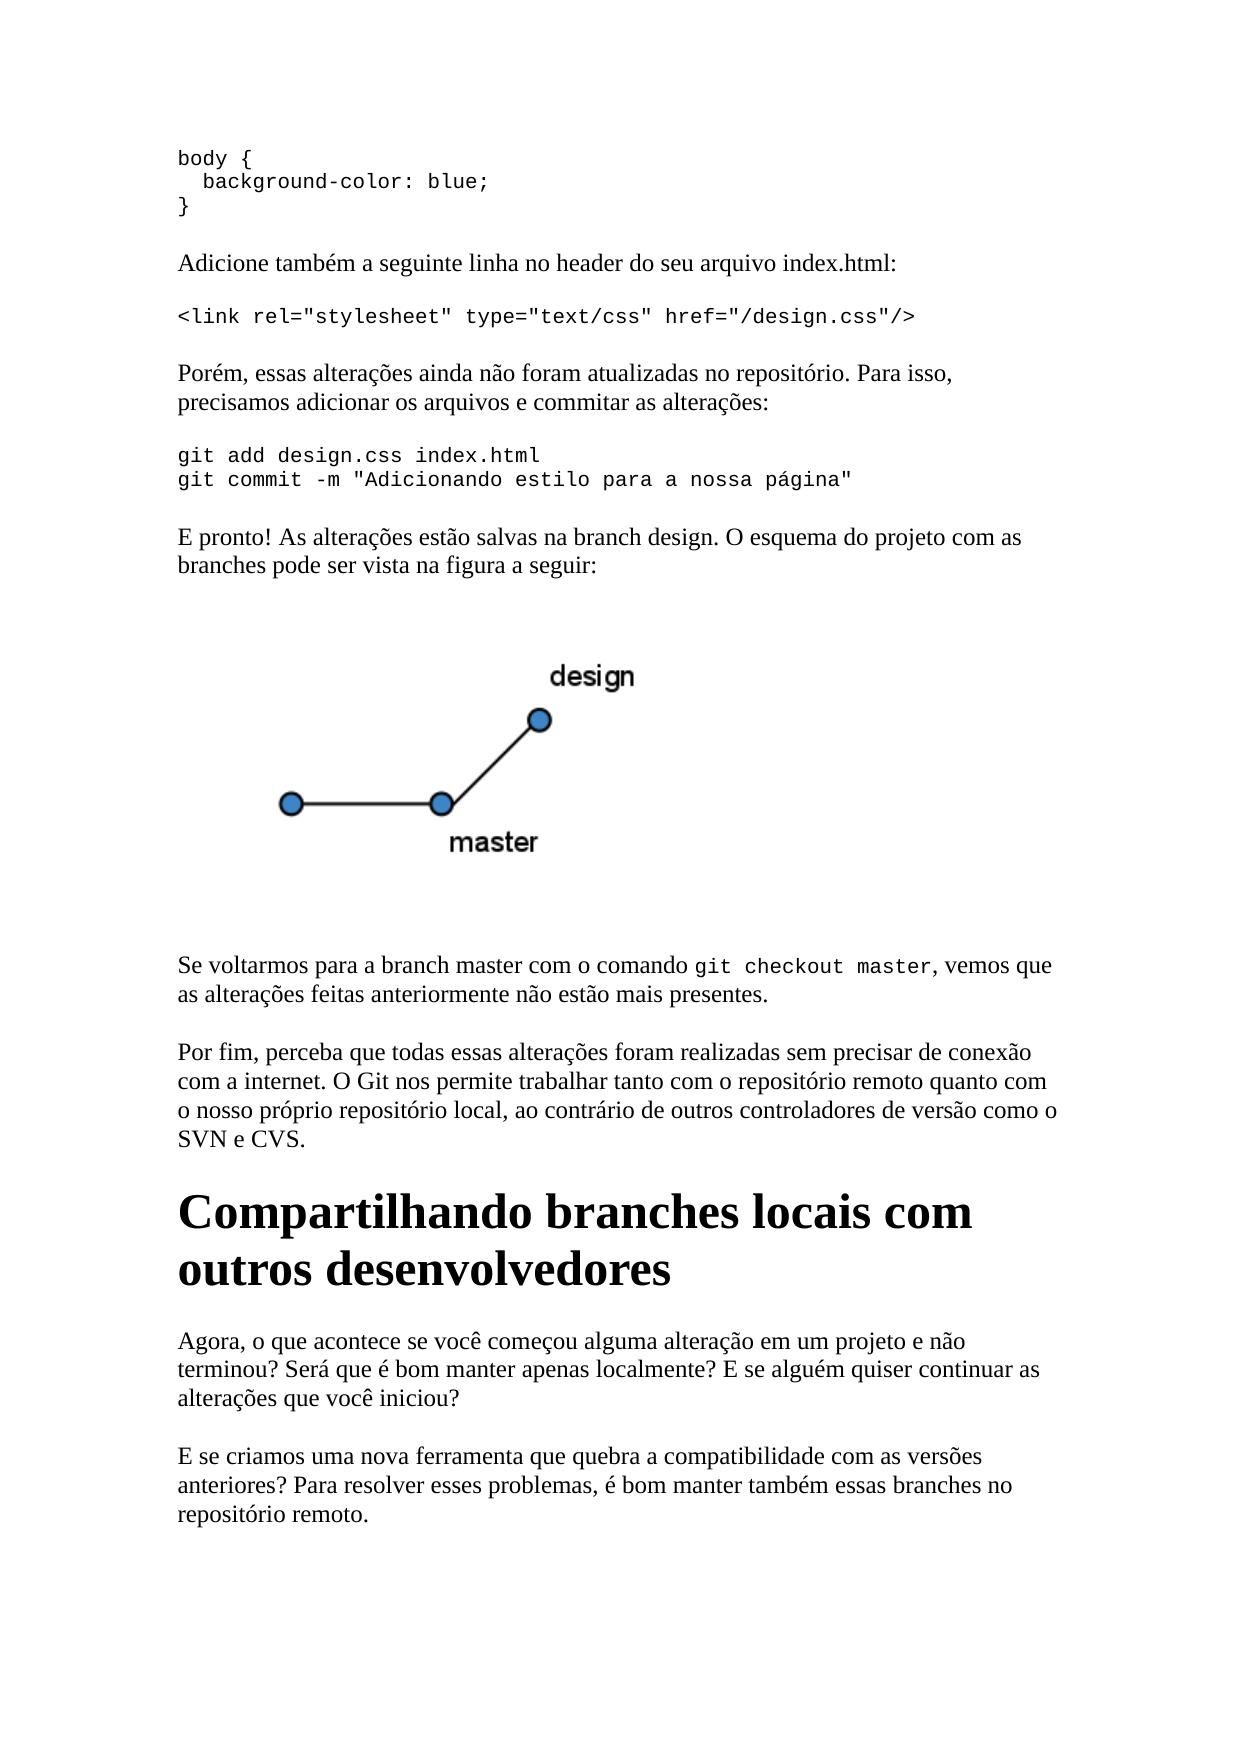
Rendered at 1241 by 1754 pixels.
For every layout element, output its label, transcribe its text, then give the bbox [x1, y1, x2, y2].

text Por fim, perceba que todas essas alterações foram realizadas sem precisar de conexão com a internet. O Git nos permite trabalhar tanto com o repositório remoto quanto com o nosso próprio repositório local, ao contrário de outros controladores de versão como o SVN e CVS. [177, 1037, 1063, 1152]
text Porém, essas alterações ainda não foram atualizadas no repositório. Para isso, precisamos adicionar os arquivos e commitar as alterações: [177, 358, 1063, 416]
text E pronto! As alterações estão salvas na branch design. O esquema do projeto com as branches pode ser vista na figura a seguir: [177, 522, 1063, 579]
text Agora, o que acontece se você começou alguma alteração em um projeto e não terminou? Será que é bom manter apenas localmente? E se alguém quiser continuar as alterações que você iniciou? [177, 1326, 1063, 1412]
text E se criamos uma nova ferramenta que quebra a compatibilidade com as versões anteriores? Para resolver esses problemas, é bom manter também essas branches no repositório remoto. [177, 1441, 1063, 1527]
text git add design.css index.html [177, 445, 1063, 469]
text body { [177, 148, 1063, 171]
picture [177, 608, 762, 921]
text <link rel="stylesheet" type="text/css" href="/design.css"/> [177, 306, 1063, 329]
text background-color: blue; [177, 171, 1063, 195]
text Compartilhando branches locais com outros desenvolvedores [177, 1182, 1063, 1297]
text } [177, 195, 1063, 218]
text Adicione também a seguinte linha no header do seu arquivo index.html: [177, 248, 1063, 276]
text git commit -m "Adicionando estilo para a nossa página" [177, 469, 1063, 492]
text Se voltarmos para a branch master com o comando git checkout master, vemos que as alterações feitas anteriormente não estão mais presentes. [177, 950, 1063, 1008]
